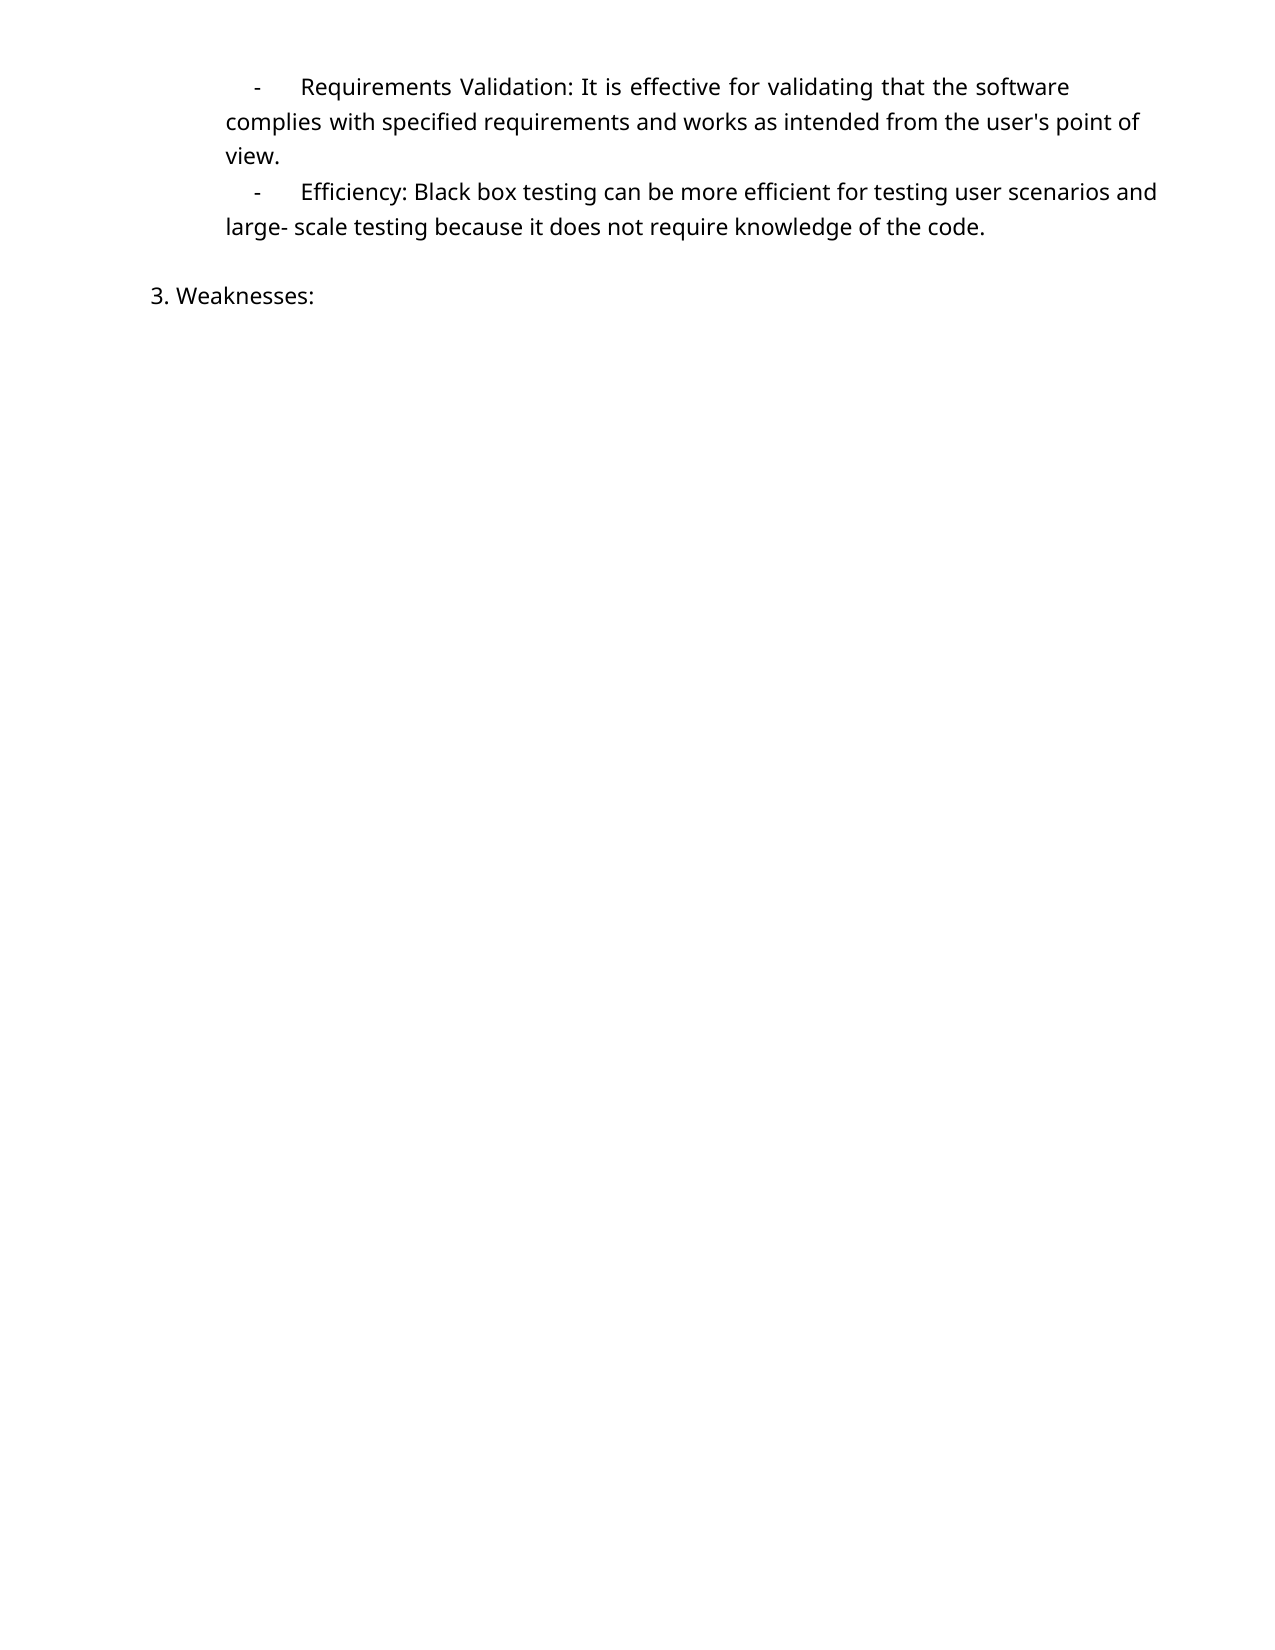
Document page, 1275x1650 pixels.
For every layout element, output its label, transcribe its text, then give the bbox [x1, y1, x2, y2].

list Weaknesses: [150, 280, 1183, 312]
list Requirements Validation: It is effective for validating that the software complies with specified requirements and works as intended from the user's point of view. [225, 71, 1170, 171]
list Efficiency: Black box testing can be more efficient for testing user scenarios and large- scale testing because it does not require knowledge of the code. [225, 176, 1171, 242]
